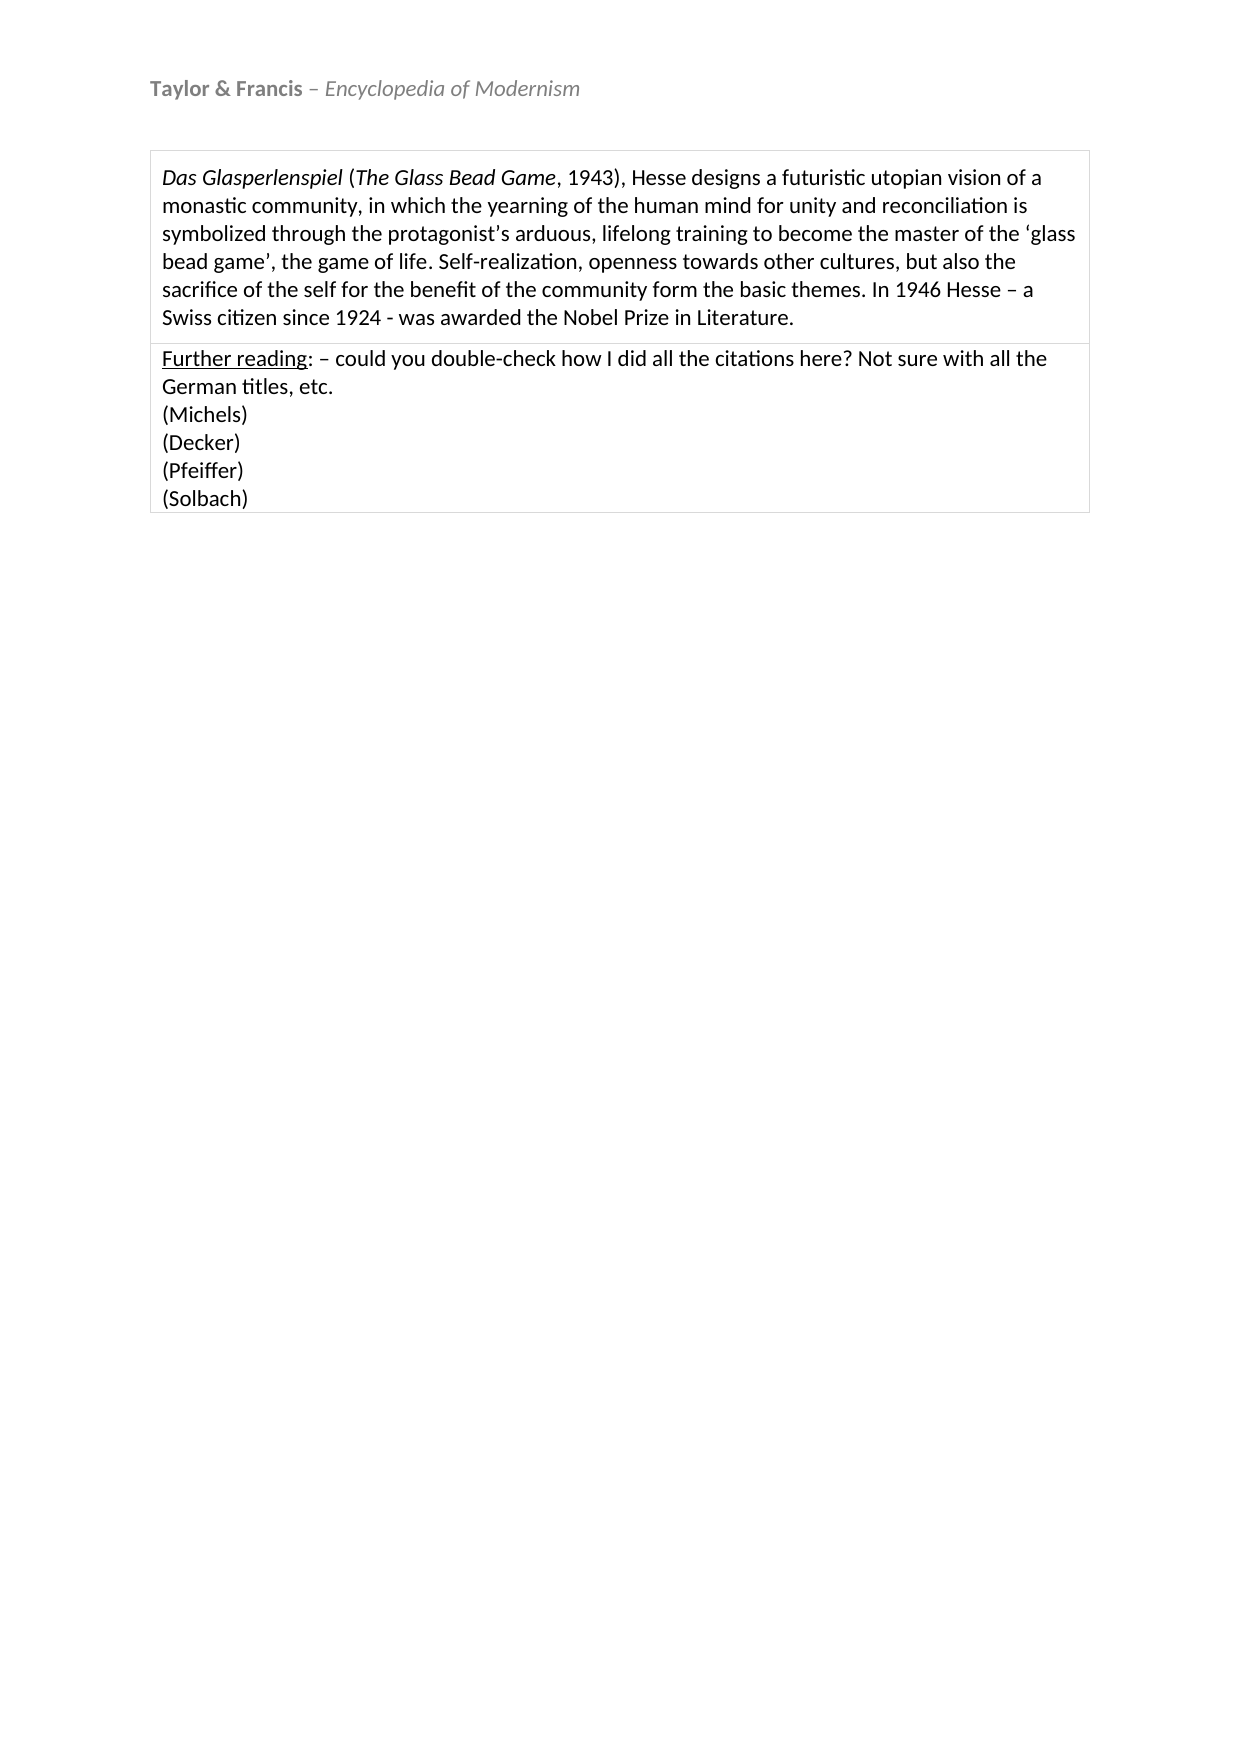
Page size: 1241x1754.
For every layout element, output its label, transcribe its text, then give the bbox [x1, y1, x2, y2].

table_cell Further reading: – could you double-check how I did all the citations here? Not sure with all the German titles, etc. [151, 344, 1089, 512]
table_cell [151, 151, 1089, 343]
